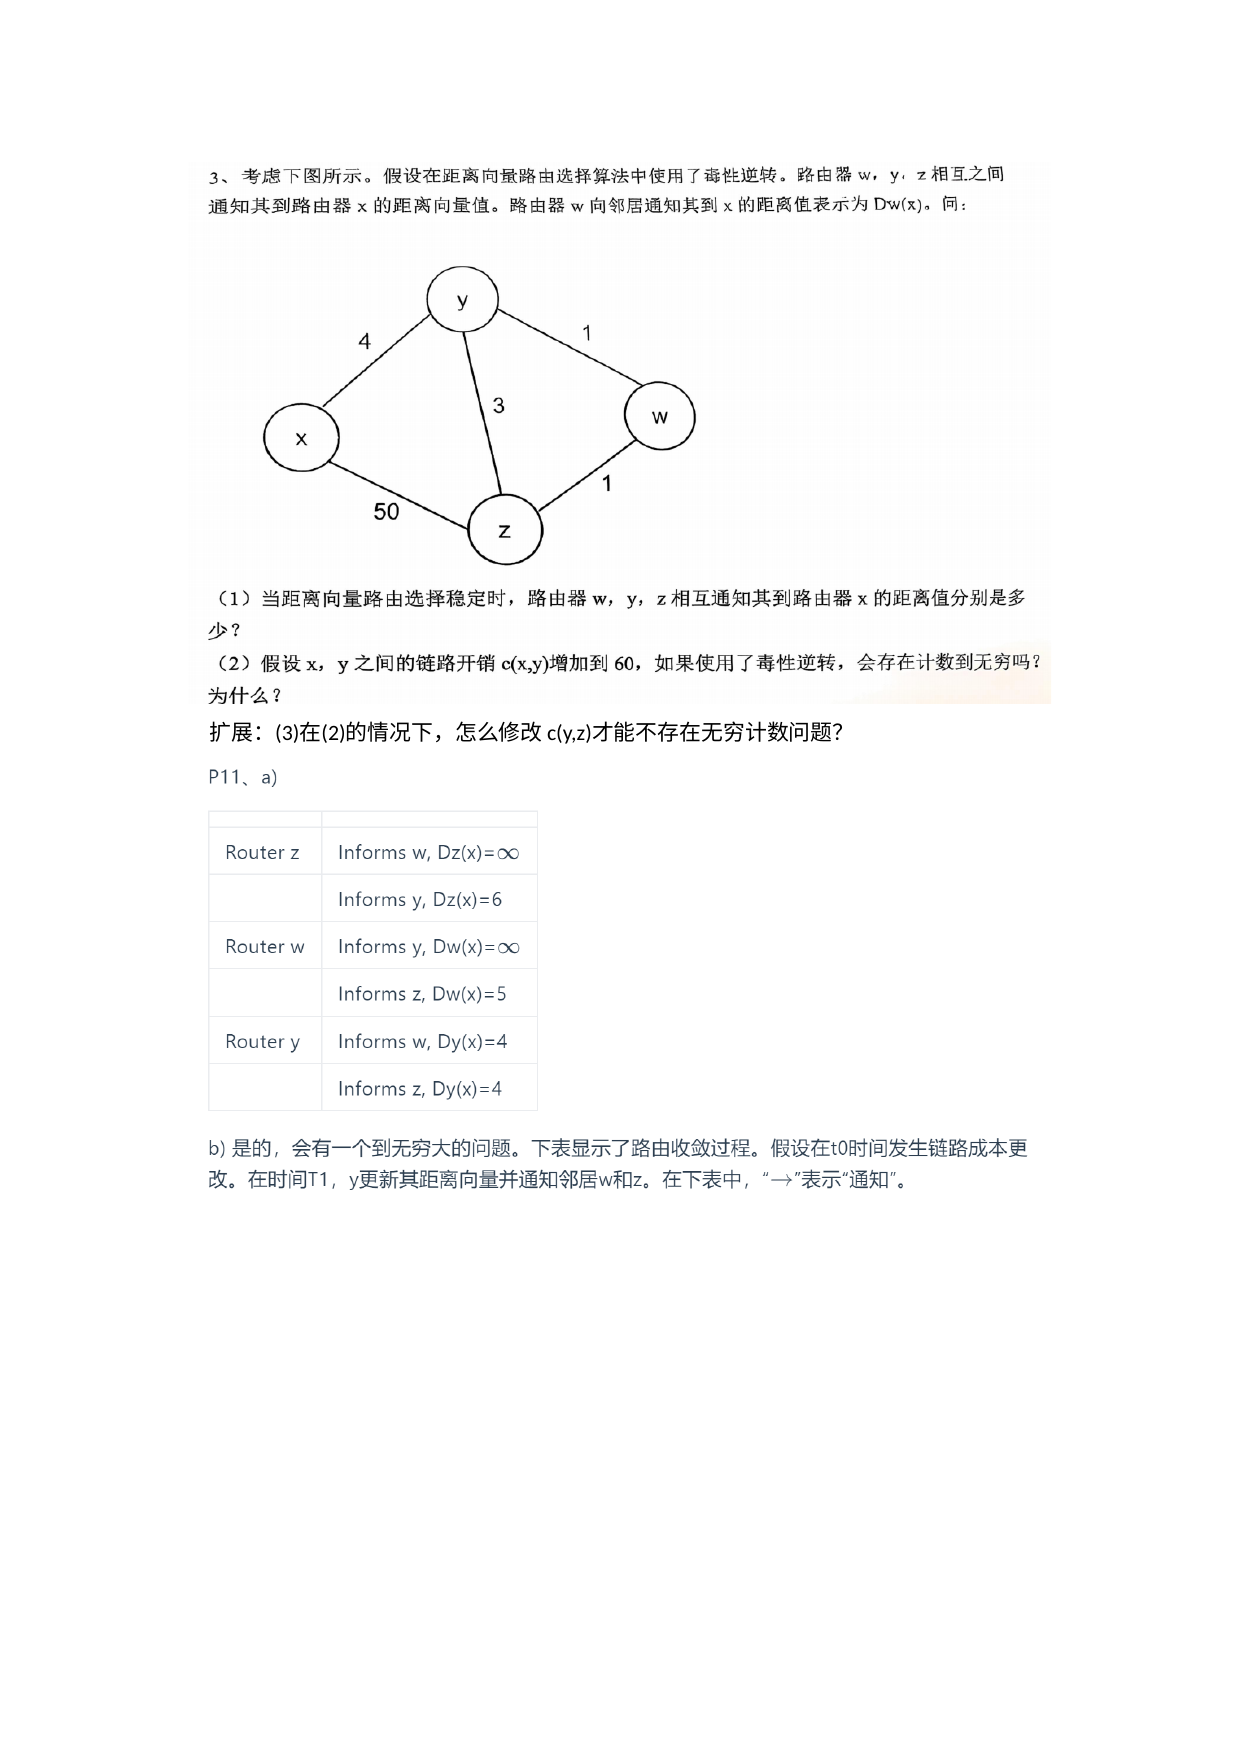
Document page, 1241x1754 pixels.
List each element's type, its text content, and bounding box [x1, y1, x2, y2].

text 扩展：(3)在(2)的情况下，怎么修改c(y,z)才能不存在无穷计数问题？ [187, 714, 1053, 747]
picture [187, 747, 1052, 1193]
picture [187, 162, 1052, 704]
